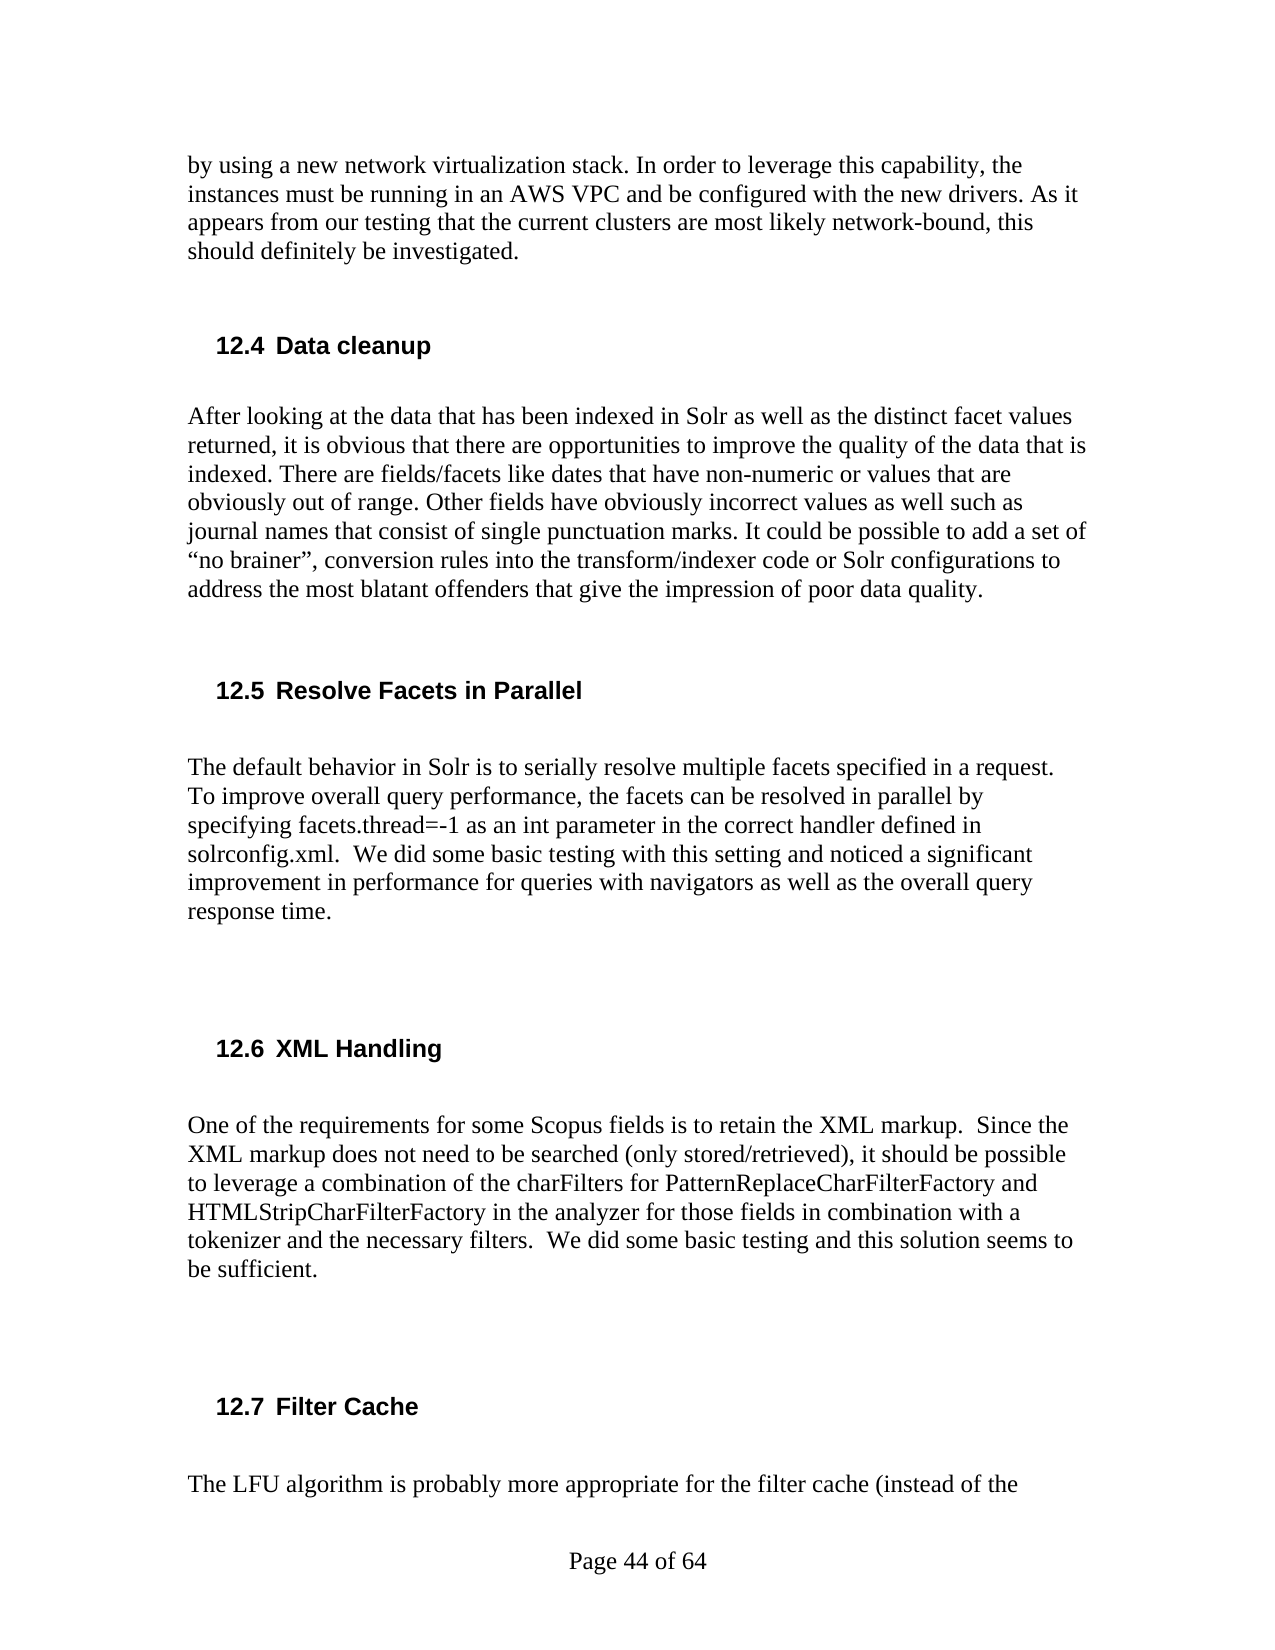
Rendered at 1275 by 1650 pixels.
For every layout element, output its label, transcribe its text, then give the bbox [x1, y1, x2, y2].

subtitle Data cleanup [216, 331, 1087, 360]
text The default behavior in Solr is to serially resolve multiple facets specified in a request. To improve overall query performance, the facets can be resolved in parallel by specifying facets.thread=-1 as an int parameter in the correct handler defined in solrconfig.xml. We did some basic testing with this setting and noticed a significant improvement in performance for queries with navigators as well as the overall query response time. [187, 752, 1087, 925]
subtitle XML Handling [216, 1034, 1087, 1062]
text After looking at the data that has been indexed in Solr as well as the distinct facet values returned, it is obvious that there are opportunities to improve the quality of the data that is indexed. There are fields/facets like dates that have non-numeric or values that are obviously out of range. Other fields have obviously incorrect values as well such as journal names that consist of single punctuation marks. It could be possible to add a set of “no brainer”, conversion rules into the transform/indexer code or Solr configurations to address the most blatant offenders that give the impression of poor data quality. [187, 401, 1087, 602]
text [187, 150, 1087, 265]
subtitle Resolve Facets in Parallel [216, 676, 1087, 704]
text One of the requirements for some Scopus fields is to retain the XML markup. Since the XML markup does not need to be searched (only stored/retrieved), it should be possible to leverage a combination of the charFilters for PatternReplaceCharFilterFactory and HTMLStripCharFilterFactory in the analyzer for those fields in combination with a tokenizer and the necessary filters. We did some basic testing and this solution seems to be sufficient. [187, 1111, 1087, 1283]
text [187, 1469, 1087, 1497]
subtitle Filter Cache [216, 1392, 1087, 1421]
